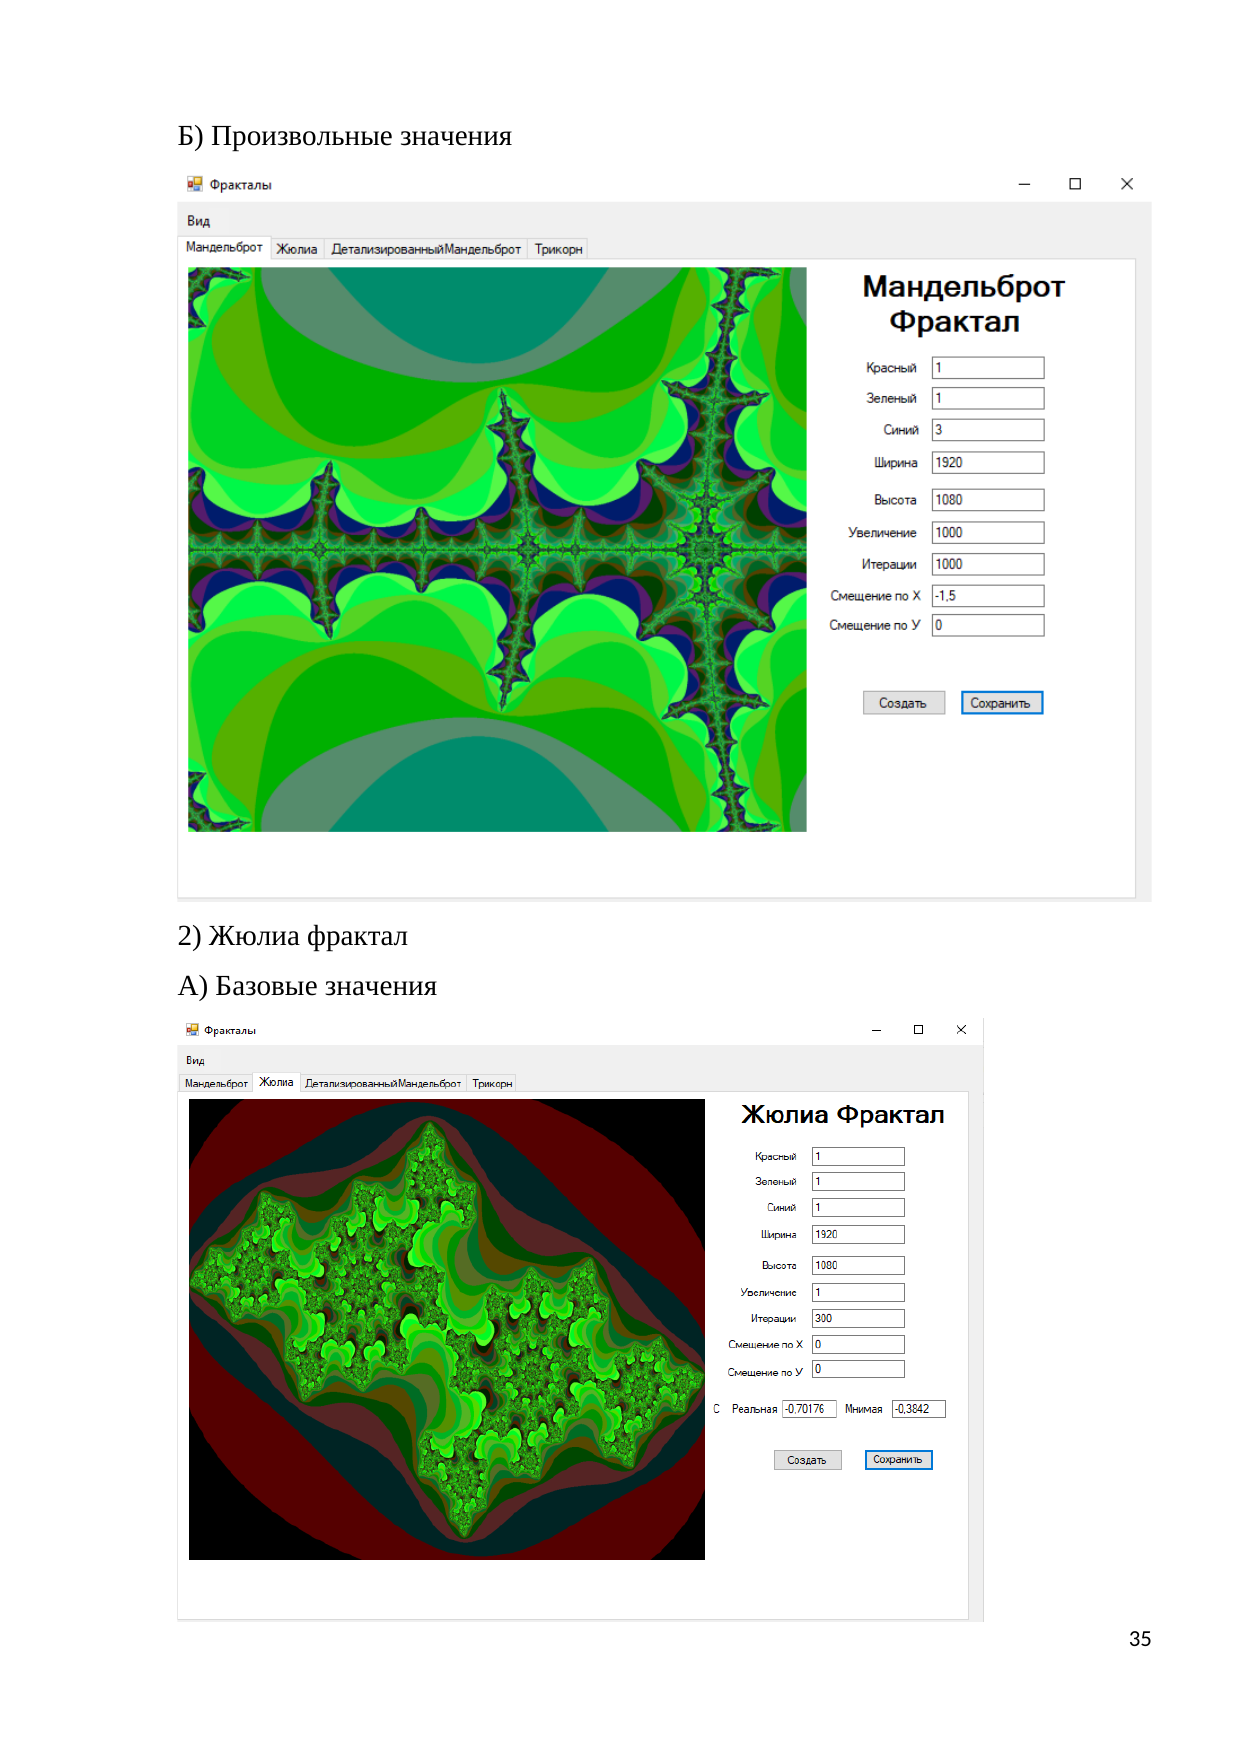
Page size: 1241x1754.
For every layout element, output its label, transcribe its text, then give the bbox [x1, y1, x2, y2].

picture [177, 168, 1152, 902]
text 2) Жюлиа фрактал [177, 918, 1152, 952]
text Б) Произвольные значения [177, 118, 1152, 152]
picture [177, 1018, 984, 1622]
text А) Базовые значения [177, 968, 1152, 1002]
